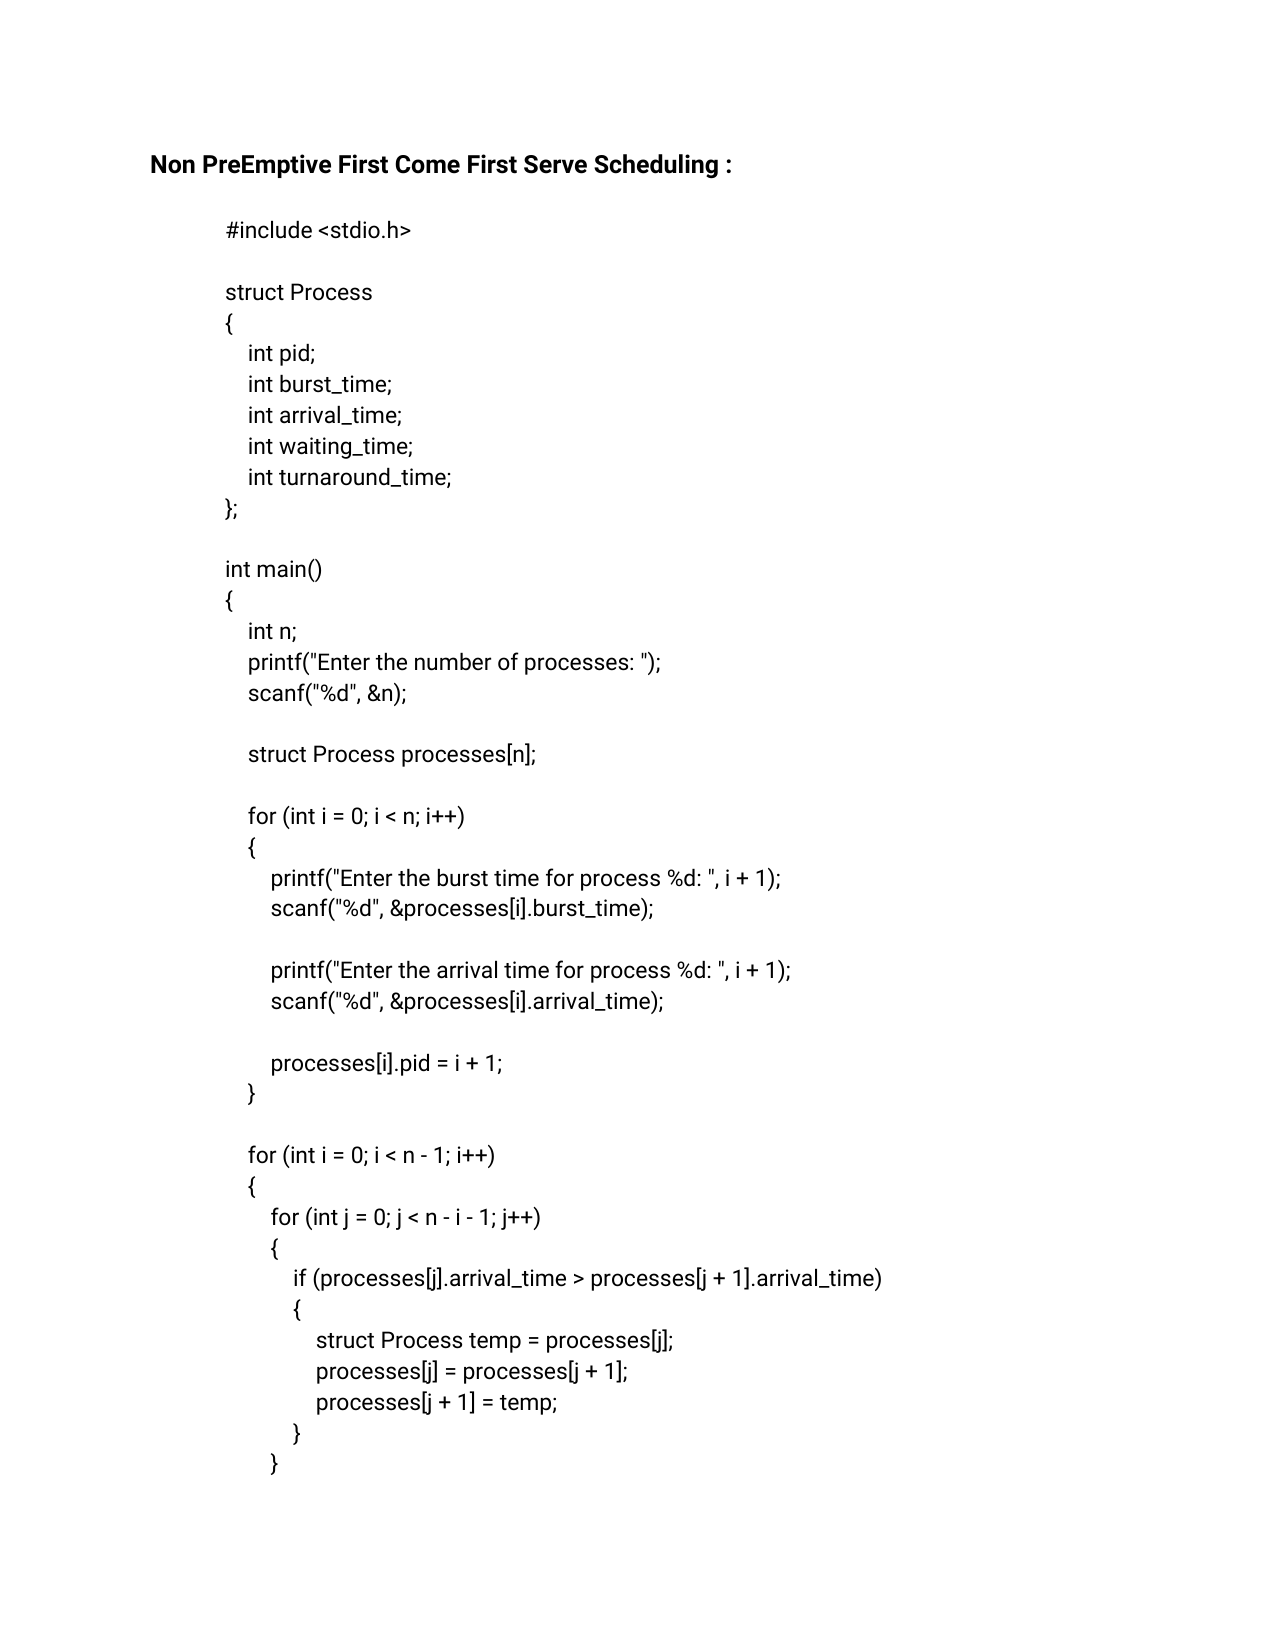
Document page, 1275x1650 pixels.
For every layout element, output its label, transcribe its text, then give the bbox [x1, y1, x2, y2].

text } [225, 1081, 1125, 1107]
text }; [225, 495, 1125, 522]
text scanf("%d", &processes[i].arrival_time); [225, 988, 1125, 1015]
text int main() [225, 556, 1125, 583]
text struct Process [225, 279, 1125, 306]
text int n; [225, 618, 1125, 645]
text int pid; [225, 341, 1125, 367]
text { [225, 587, 1125, 614]
text scanf("%d", &n); [225, 680, 1125, 707]
text for (int j = 0; j < n - i - 1; j++) [225, 1204, 1125, 1231]
text int turnaround_time; [225, 464, 1125, 491]
text } [225, 1420, 1125, 1447]
text for (int i = 0; i < n - 1; i++) [225, 1142, 1125, 1169]
text int arrival_time; [225, 402, 1125, 429]
text #include <stdio.h> [225, 217, 1125, 244]
text { [225, 1296, 1125, 1323]
text } [225, 1451, 1125, 1477]
text struct Process temp = processes[j]; [225, 1327, 1125, 1354]
text printf("Enter the burst time for process %d: ", i + 1); [225, 865, 1125, 892]
text for (int i = 0; i < n; i++) [225, 803, 1125, 830]
text struct Process processes[n]; [225, 741, 1125, 768]
text int burst_time; [225, 371, 1125, 398]
text processes[j] = processes[j + 1]; [225, 1358, 1125, 1385]
text printf("Enter the number of processes: "); [225, 649, 1125, 676]
text printf("Enter the arrival time for process %d: ", i + 1); [225, 957, 1125, 984]
text { [225, 310, 1125, 337]
text { [225, 834, 1125, 861]
text { [225, 1173, 1125, 1200]
text { [225, 1235, 1125, 1262]
text processes[i].pid = i + 1; [225, 1050, 1125, 1077]
text Non PreEmptive First Come First Serve Scheduling : [150, 150, 1125, 179]
text processes[j + 1] = temp; [225, 1389, 1125, 1416]
text int waiting_time; [225, 433, 1125, 460]
text if (processes[j].arrival_time > processes[j + 1].arrival_time) [225, 1266, 1125, 1292]
text scanf("%d", &processes[i].burst_time); [225, 896, 1125, 922]
